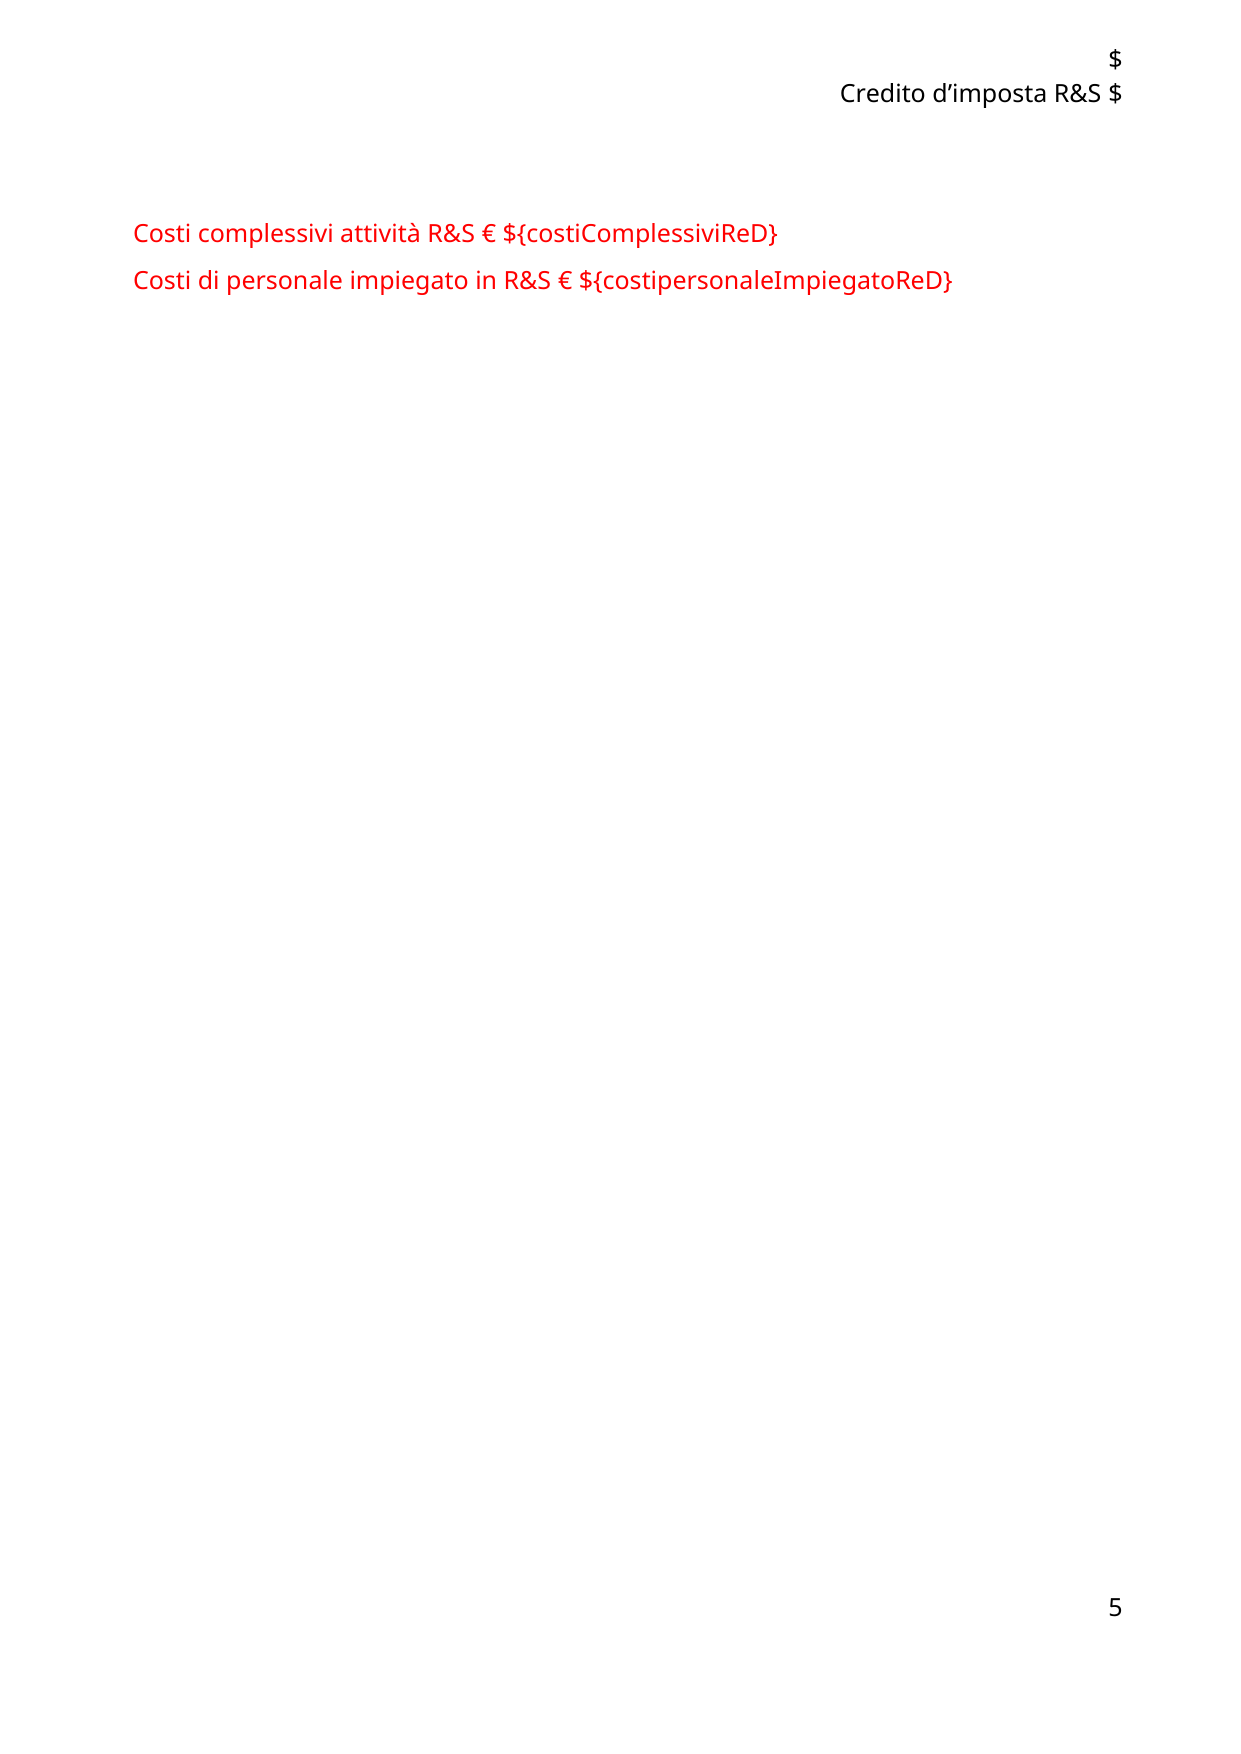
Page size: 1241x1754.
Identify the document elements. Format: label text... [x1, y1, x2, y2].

text Costi complessivi attività R&S € ${costiComplessiviReD} [133, 216, 1122, 250]
text Costi di personale impiegato in R&S € ${costipersonaleImpiegatoReD} [133, 262, 1122, 296]
